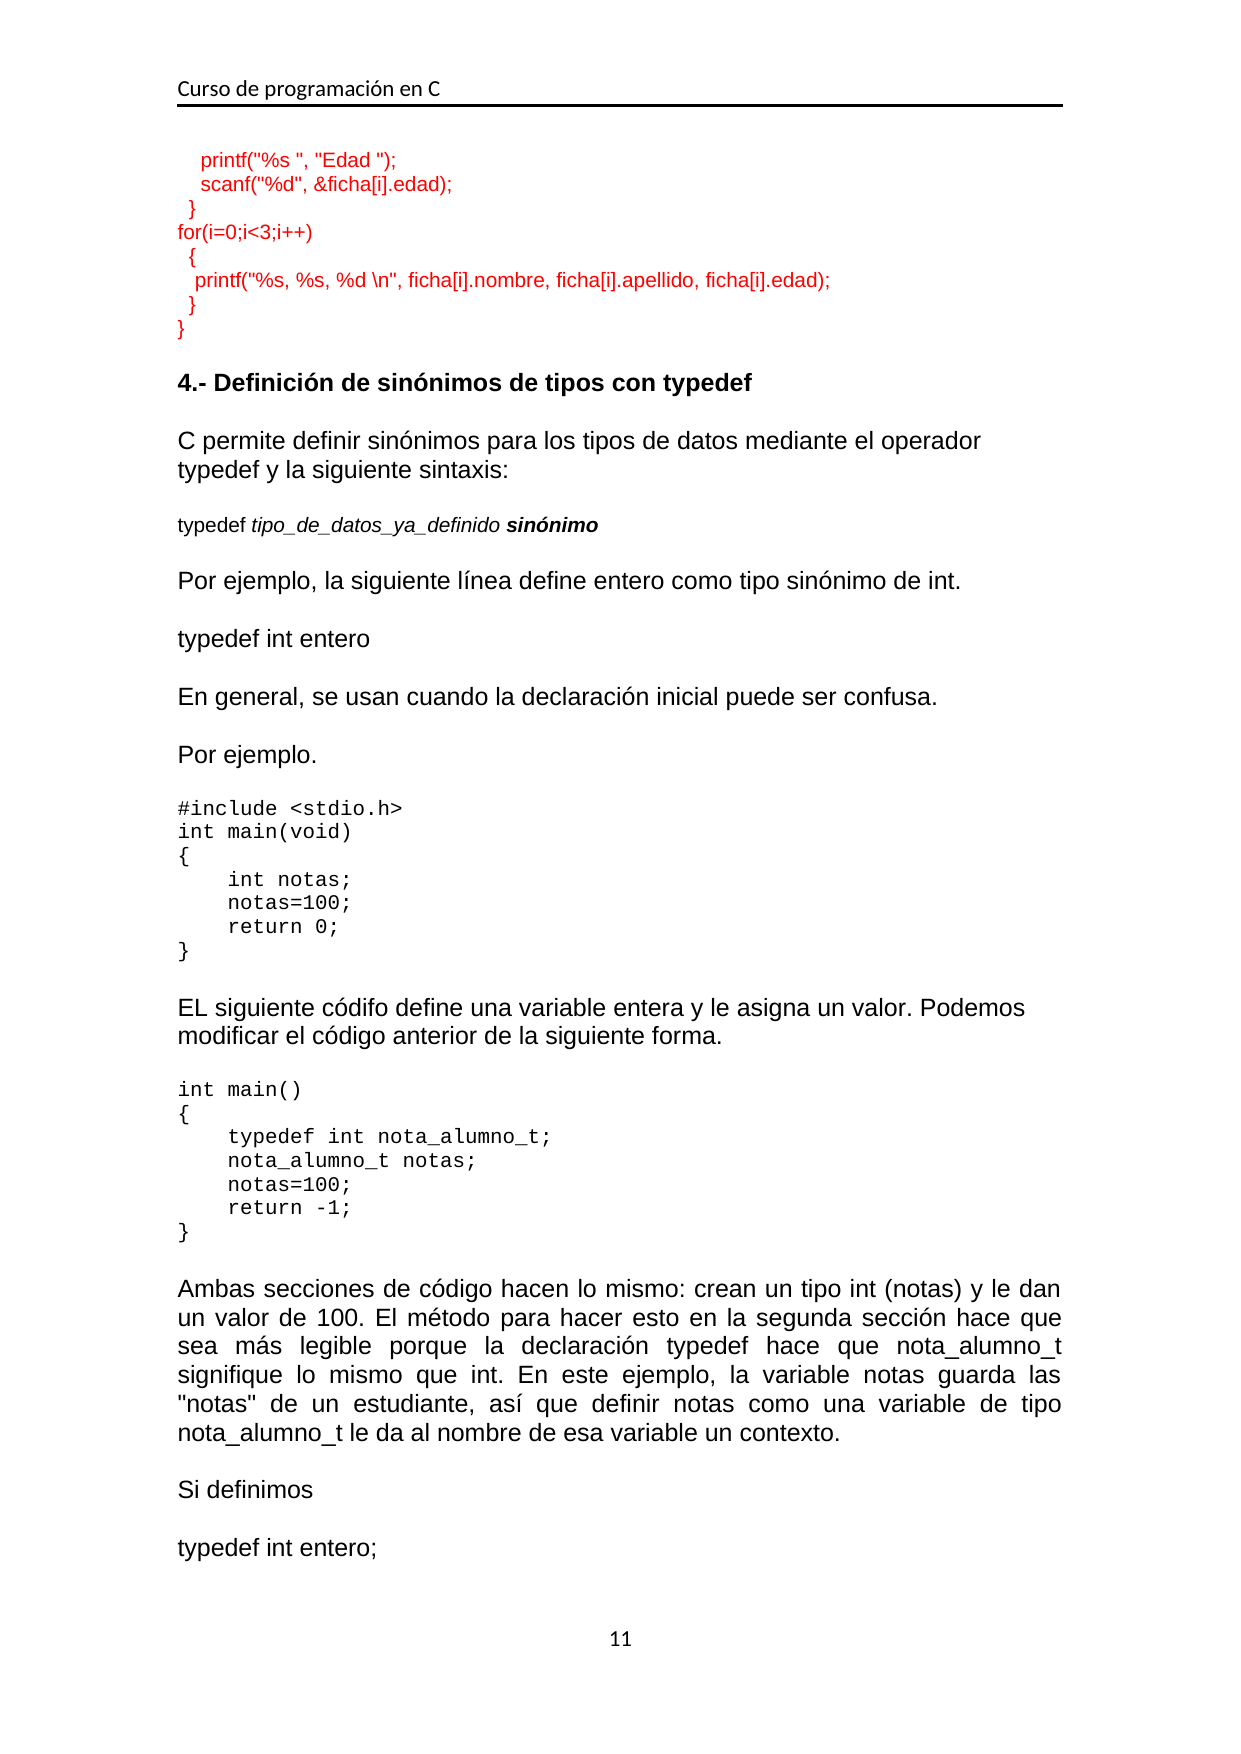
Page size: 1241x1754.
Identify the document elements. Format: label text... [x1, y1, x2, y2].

text } [177, 1221, 1063, 1245]
subtitle 4.- Definición de sinónimos de tipos con typedef [177, 368, 1063, 397]
text int main(void) [177, 821, 1063, 845]
text return -1; [177, 1197, 1063, 1221]
text } [177, 940, 1063, 963]
subtitle typedef tipo_de_datos_ya_definido sinónimo [177, 513, 1063, 537]
subtitle C permite definir sinónimos para los tipos de datos mediante el operador typedef y la siguiente sintaxis: [177, 426, 1063, 484]
subtitle printf("%s, %s, %d \n", ficha[i].nombre, ficha[i].apellido, ficha[i].edad); [177, 267, 1063, 291]
text notas=100; [177, 892, 1063, 916]
subtitle En general, se usan cuando la declaración inicial puede ser confusa. [177, 682, 1063, 711]
subtitle scanf("%d", &ficha[i].edad); [177, 172, 1063, 196]
subtitle printf("%s ", "Edad "); [177, 148, 1063, 172]
text #include <stdio.h> [177, 798, 1063, 821]
text nota_alumno_t notas; [177, 1150, 1063, 1174]
text return 0; [177, 916, 1063, 940]
subtitle typedef int entero; [177, 1533, 1063, 1562]
subtitle } [177, 315, 1063, 339]
text int notas; [177, 869, 1063, 892]
text { [177, 845, 1063, 869]
subtitle for(i=0;i<3;i++) [177, 219, 1063, 243]
subtitle { [177, 243, 1063, 267]
subtitle Ambas secciones de código hacen lo mismo: crean un tipo int (notas) y le dan un valor de 100. El método para hacer esto en la segunda sección hace que sea más legible porque la declaración typedef hace que nota_alumno_t signifique lo mismo que int. En este ejemplo, la variable notas guarda las "notas" de un estudiante, así que definir notas como una variable de tipo nota_alumno_t le da al nombre de esa variable un contexto. [177, 1274, 1063, 1446]
subtitle } [177, 196, 1063, 219]
subtitle Por ejemplo. [177, 740, 1063, 769]
text typedef int nota_alumno_t; [177, 1126, 1063, 1150]
subtitle Si definimos [177, 1476, 1063, 1504]
subtitle Por ejemplo, la siguiente línea define entero como tipo sinónimo de int. [177, 566, 1063, 595]
subtitle } [177, 291, 1063, 315]
subtitle EL siguiente códifo define una variable entera y le asigna un valor. Podemos modificar el código anterior de la siguiente forma. [177, 992, 1063, 1050]
text notas=100; [177, 1174, 1063, 1197]
subtitle typedef int entero [177, 624, 1063, 653]
text int main() [177, 1079, 1063, 1103]
text { [177, 1103, 1063, 1126]
